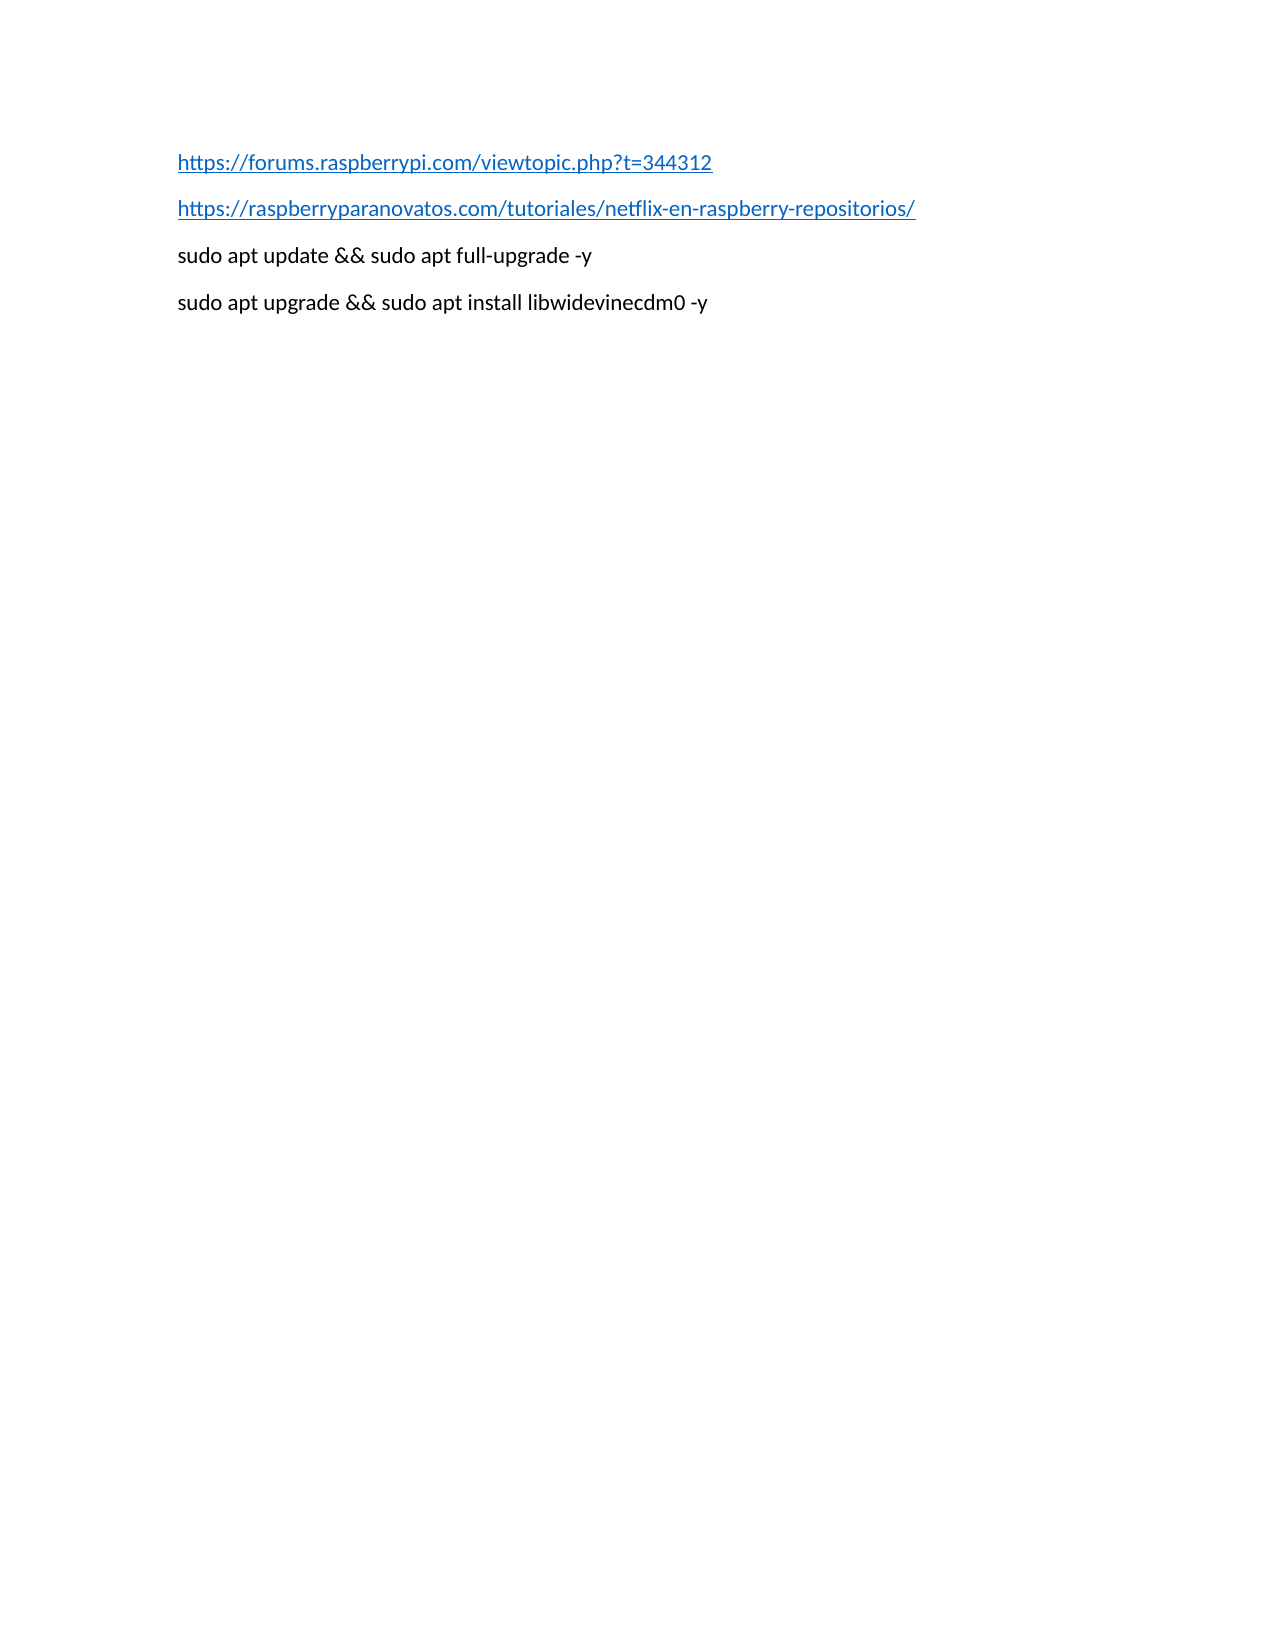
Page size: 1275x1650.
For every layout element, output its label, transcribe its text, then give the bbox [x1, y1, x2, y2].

text https://raspberryparanovatos.com/tutoriales/netflix-en-raspberry-repositorios/ [177, 194, 1098, 222]
text sudo apt upgrade && sudo apt install libwidevinecdm0 -y [177, 288, 1098, 316]
text sudo apt update && sudo apt full-upgrade -y [177, 241, 1098, 269]
text https://forums.raspberrypi.com/viewtopic.php?t=344312 [177, 148, 1098, 176]
